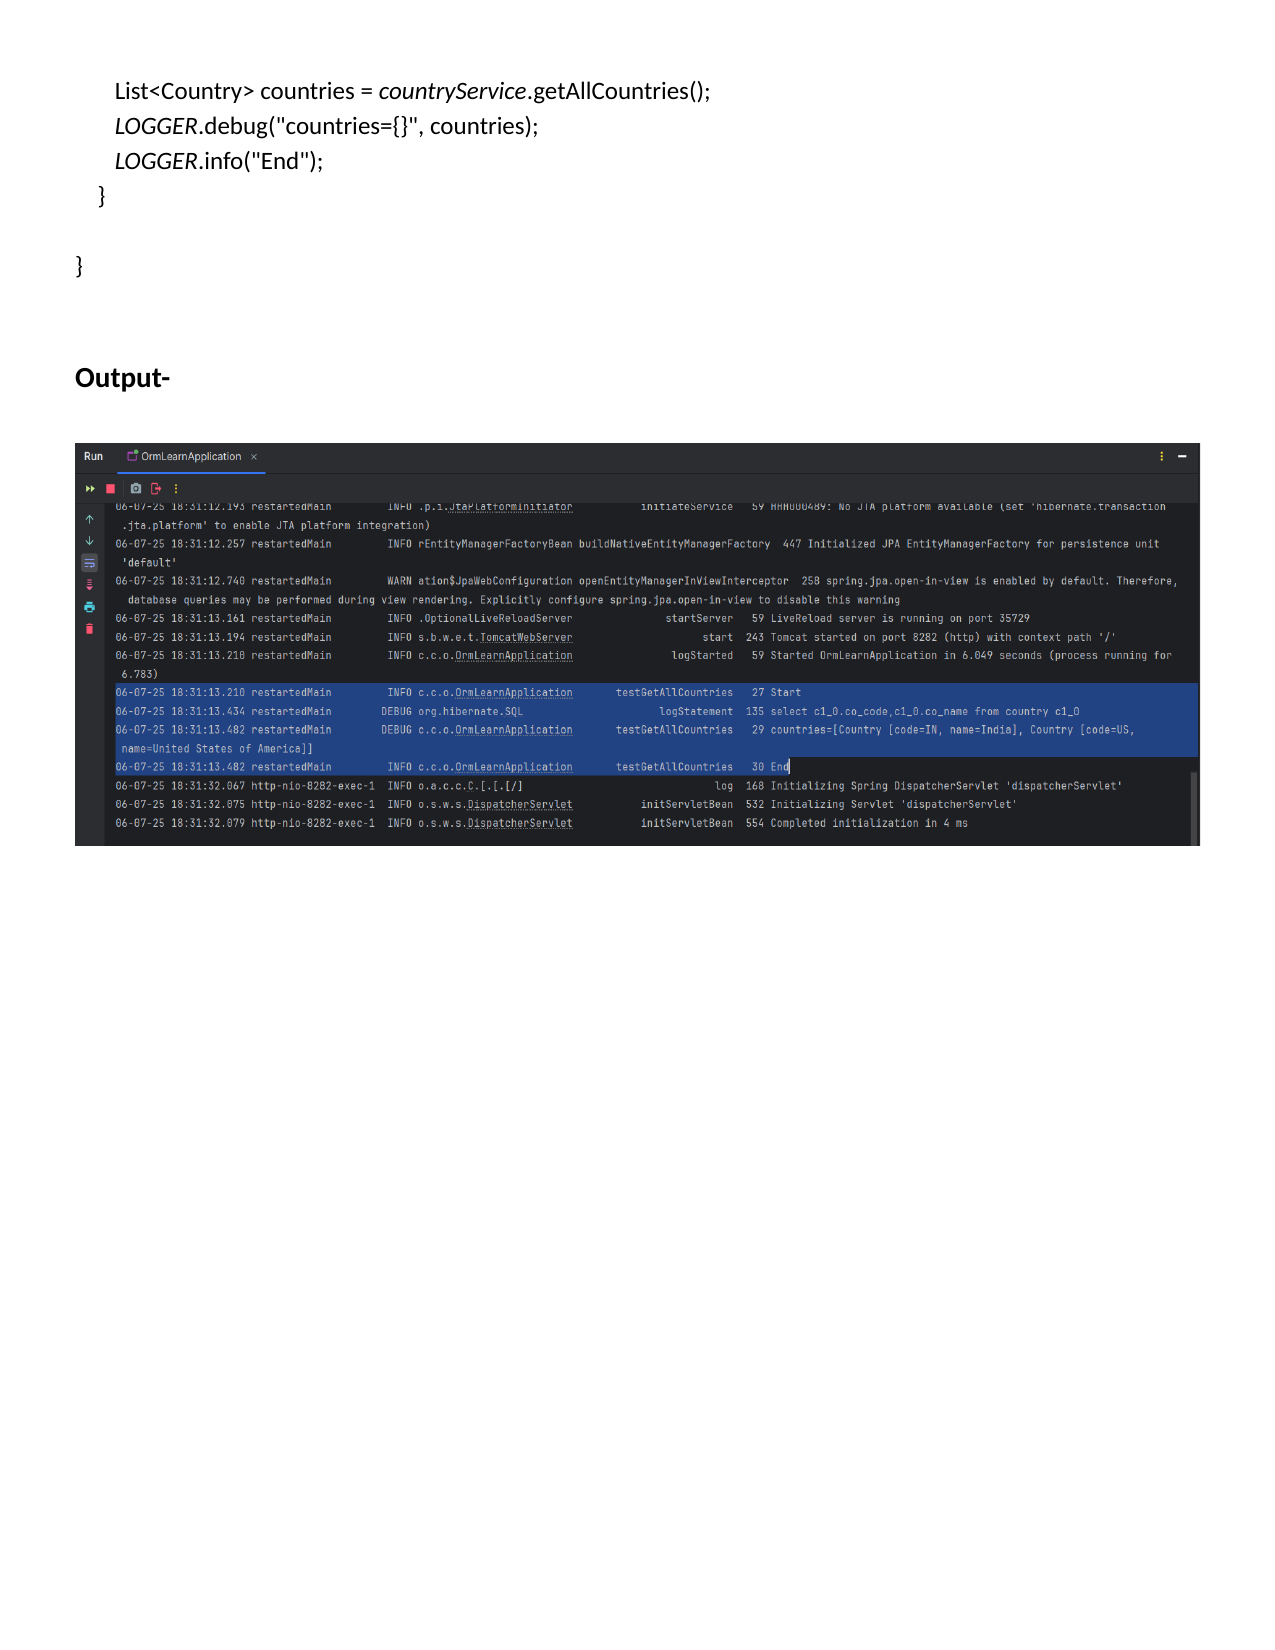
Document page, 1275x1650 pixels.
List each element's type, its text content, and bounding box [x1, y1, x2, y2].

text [75, 75, 1200, 281]
text Output- [75, 359, 1200, 395]
picture [75, 443, 1200, 846]
